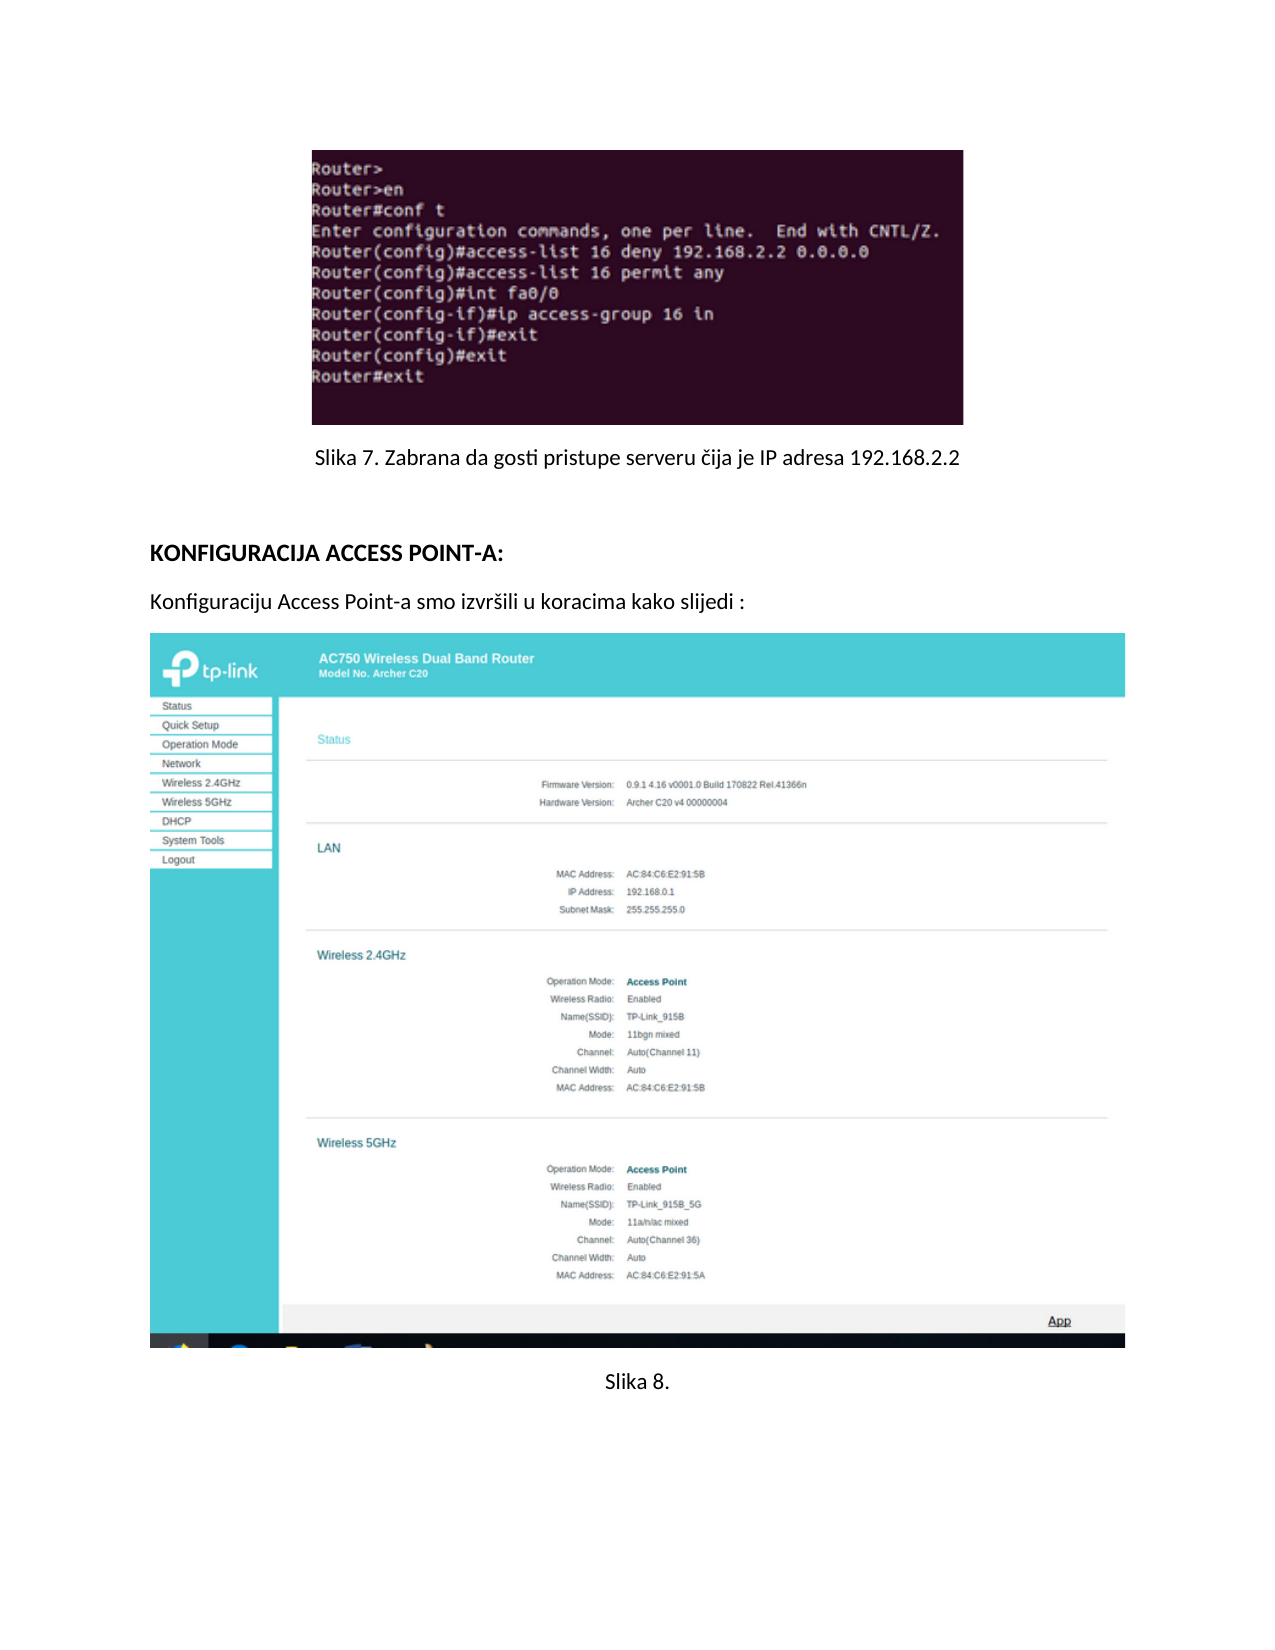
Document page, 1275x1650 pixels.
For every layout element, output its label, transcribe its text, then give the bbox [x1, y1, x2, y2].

picture [150, 633, 1125, 1348]
picture [311, 150, 964, 425]
text Konfiguraciju Access Point-a smo izvršili u koracima kako slijedi : [150, 587, 1125, 615]
text Slika 8. [150, 1367, 1125, 1395]
text Slika 7. Zabrana da gosti pristupe serveru čija je IP adresa 192.168.2.2 [150, 443, 1125, 472]
text KONFIGURACIJA ACCESS POINT-A: [150, 537, 1125, 568]
